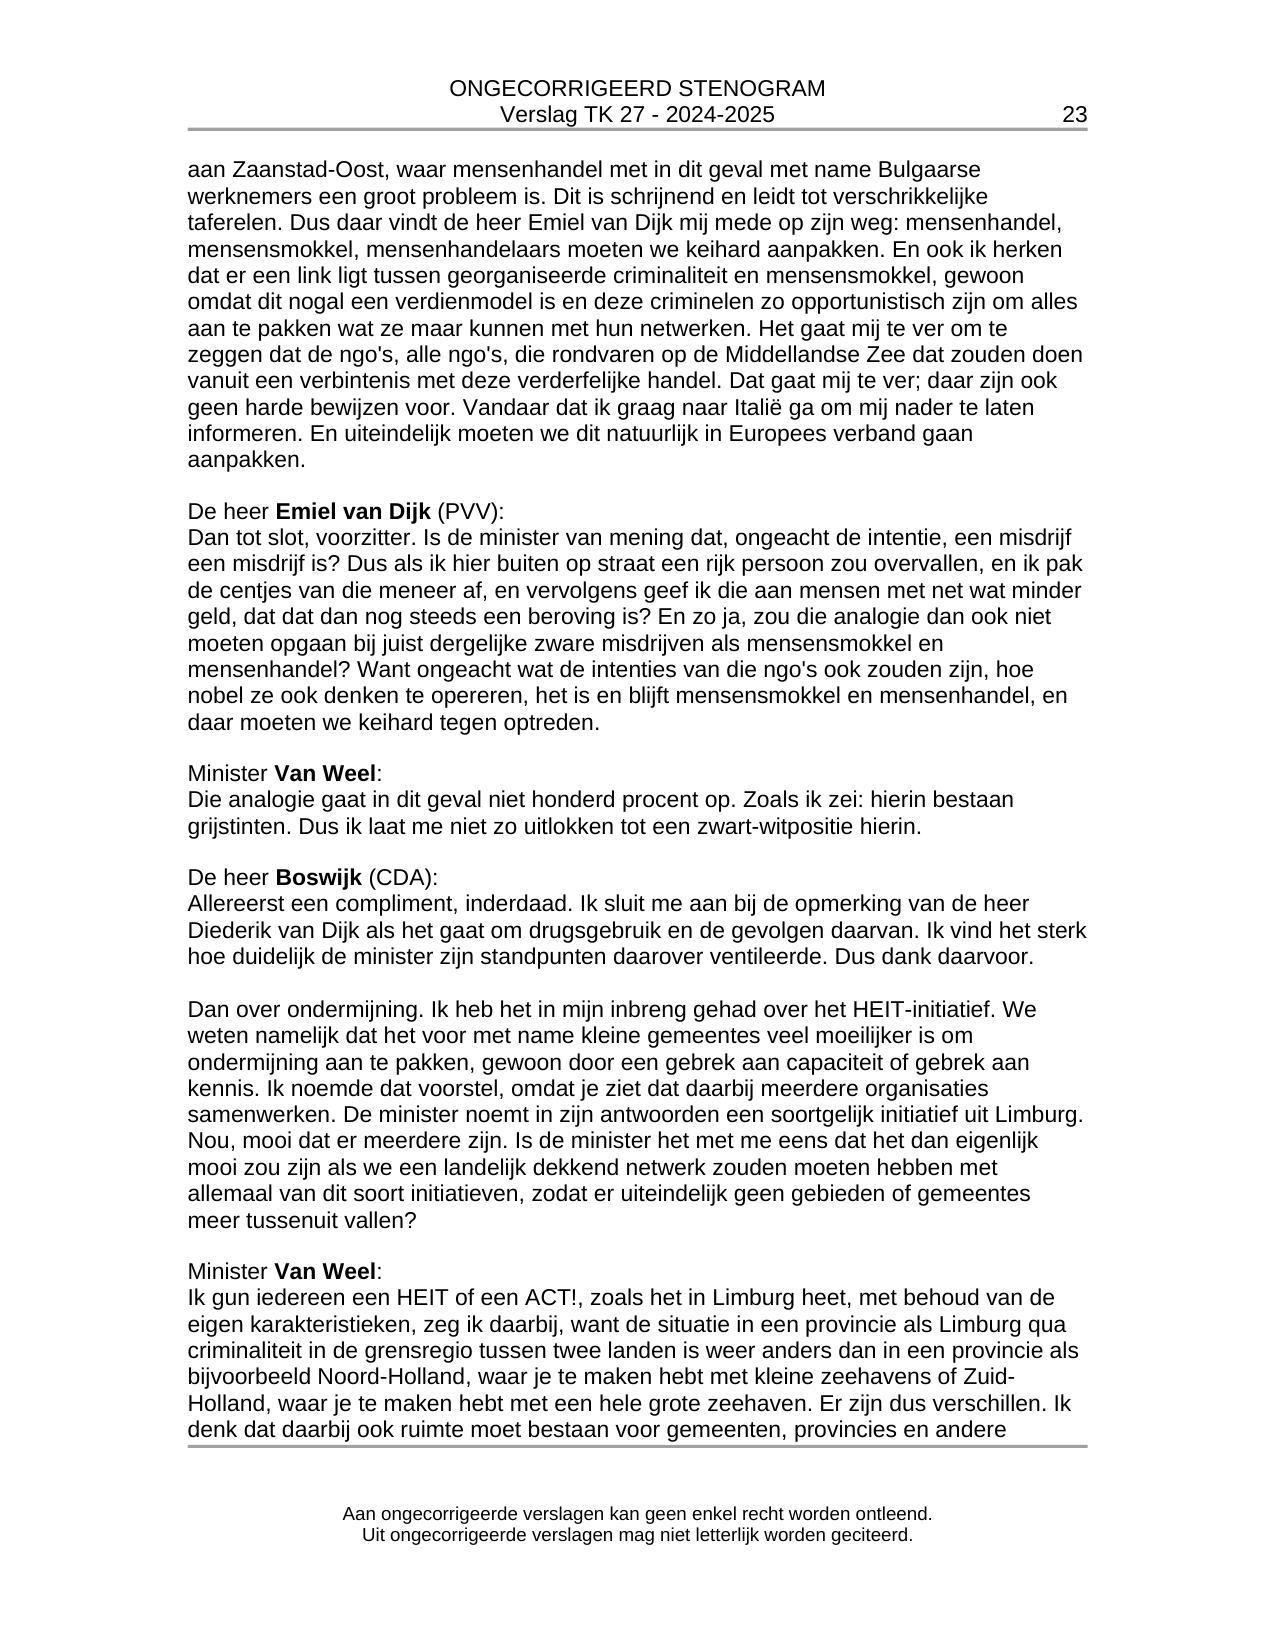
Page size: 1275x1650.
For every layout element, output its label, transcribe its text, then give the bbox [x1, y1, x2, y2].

text De heer Emiel van Dijk (PVV): Dan tot slot, voorzitter. Is de minister van mening dat, ongeacht de intentie, een misdrijf een misdrijf is? Dus als ik hier buiten op straat een rijk persoon zou overvallen, en ik pak de centjes van die meneer af, en vervolgens geef ik die aan mensen met net wat minder geld, dat dat dan nog steeds een beroving is? En zo ja, zou die analogie dan ook niet moeten opgaan bij juist dergelijke zware misdrijven als mensensmokkel en mensenhandel? Want ongeacht wat de intenties van die ngo's ook zouden zijn, hoe nobel ze ook denken te opereren, het is en blijft mensensmokkel en mensenhandel, en daar moeten we keihard tegen optreden. [187, 498, 1087, 735]
text Minister Van Weel: Die analogie gaat in dit geval niet honderd procent op. Zoals ik zei: hierin bestaan grijstinten. Dus ik laat me niet zo uitlokken tot een zwart-witpositie hierin. [187, 760, 1087, 839]
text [187, 1258, 1087, 1442]
text De heer Boswijk (CDA): Allereerst een compliment, inderdaad. Ik sluit me aan bij de opmerking van de heer Diederik van Dijk als het gaat om drugsgebruik en de gevolgen daarvan. Ik vind het sterk hoe duidelijk de minister zijn standpunten daarover ventileerde. Dus dank daarvoor. Dan over ondermijning. Ik heb het in mijn inbreng gehad over het HEIT-initiatief. We weten namelijk dat het voor met name kleine gemeentes veel moeilijker is om ondermijning aan te pakken, gewoon door een gebrek aan capaciteit of gebrek aan kennis. Ik noemde dat voorstel, omdat je ziet dat daarbij meerdere organisaties samenwerken. De minister noemt in zijn antwoorden een soortgelijk initiatief uit Limburg. Nou, mooi dat er meerdere zijn. Is de minister het met me eens dat het dan eigenlijk mooi zou zijn als we een landelijk dekkend netwerk zouden moeten hebben met allemaal van dit soort initiatieven, zodat er uiteindelijk geen gebieden of gemeentes meer tussenuit vallen? [187, 864, 1087, 1233]
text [187, 156, 1087, 473]
